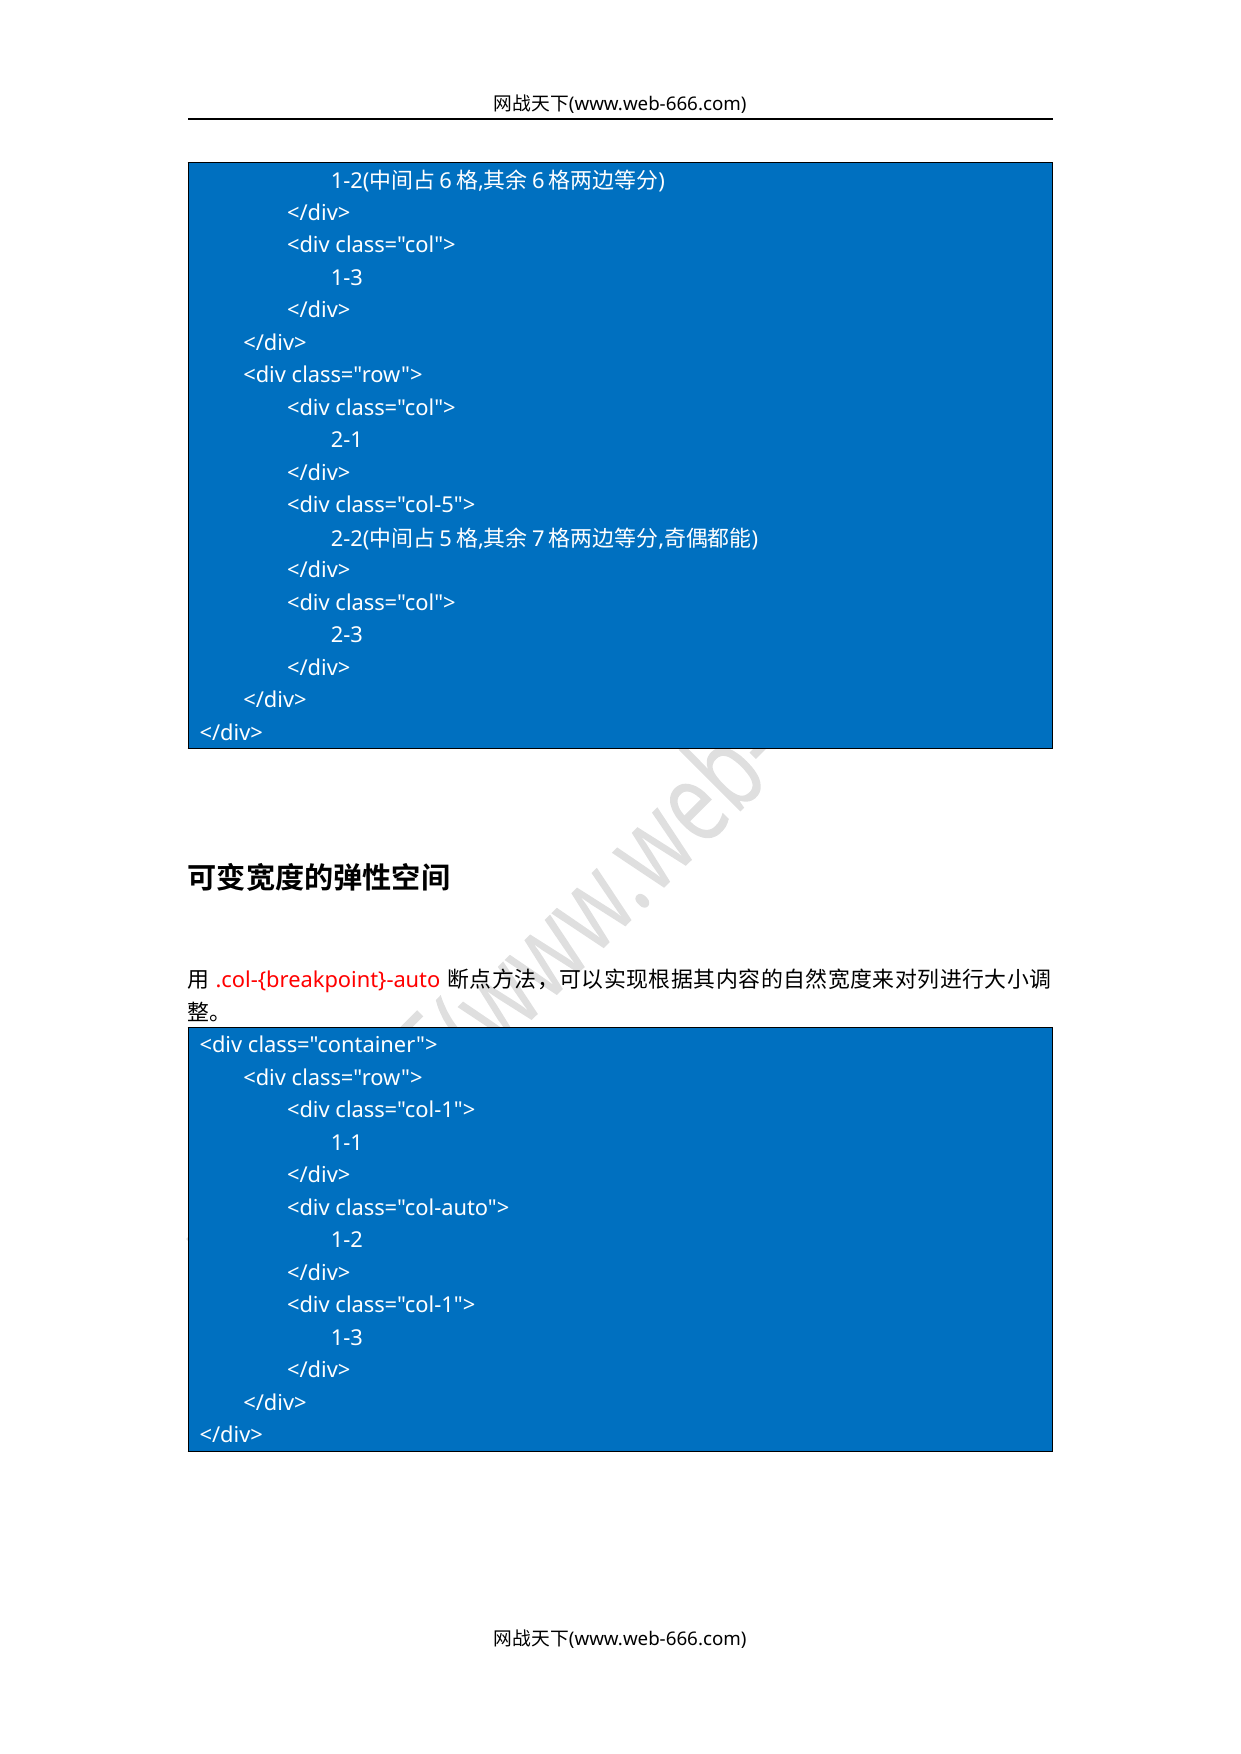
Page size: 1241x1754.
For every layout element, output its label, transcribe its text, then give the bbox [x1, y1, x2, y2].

table_header <div class="container"> <div class="row"> <div class="col-1"> 1-1 </div> <div class="col-auto"> 1-2 </div> <div class="col-1"> 1-3 </div> </div> </div> [189, 1028, 1052, 1451]
text 用 .col-{breakpoint}-auto 断点方法，可以实现根据其内容的自然宽度来对列进行大小调整。 [187, 962, 1053, 1027]
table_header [189, 163, 1052, 748]
subtitle 可变宽度的弹性空间 [187, 843, 1053, 908]
